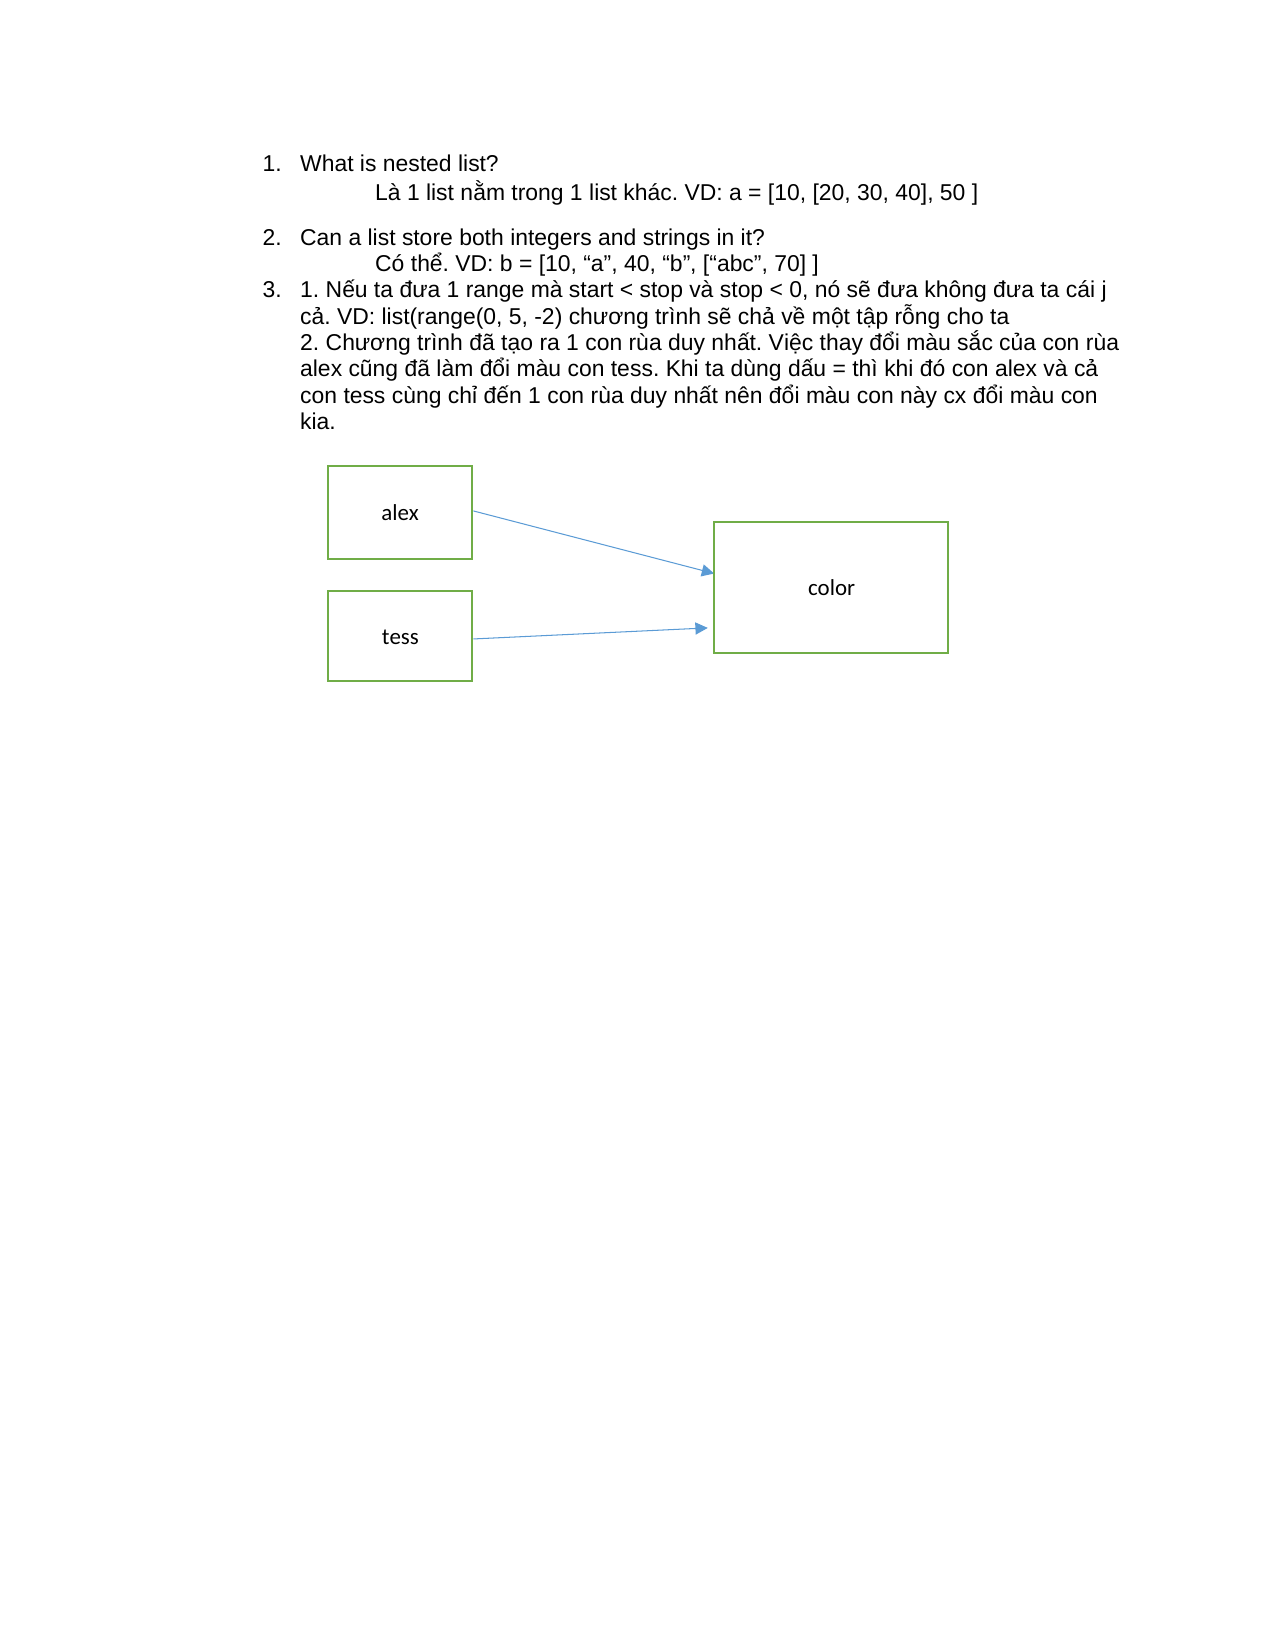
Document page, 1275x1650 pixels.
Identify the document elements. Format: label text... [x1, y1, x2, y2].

list Là 1 list nằm trong 1 list khác. VD: a = [10, [20, 30, 40], 50 ] [300, 178, 1125, 205]
list Can a list store both integers and strings in it? [262, 223, 1125, 250]
list 1. Nếu ta đưa 1 range mà start < stop và stop < 0, nó sẽ đưa không đưa ta cái j cả. VD: list(range(0, 5, -2) chương trình sẽ chả về một tập rỗng cho ta [262, 276, 1125, 329]
list What is nested list? [262, 150, 1125, 176]
text Có thể. VD: b = [10, “a”, 40, “b”, [“abc”, 70] ] [375, 250, 1125, 276]
text 2. Chương trình đã tạo ra 1 con rùa duy nhất. Việc thay đổi màu sắc của con rùa alex cũng đã làm đổi màu con tess. Khi ta dùng dấu = thì khi đó con alex và cả con tess cùng chỉ đến 1 con rùa duy nhất nên đổi màu con này cx đổi màu con kia. [300, 329, 1125, 434]
